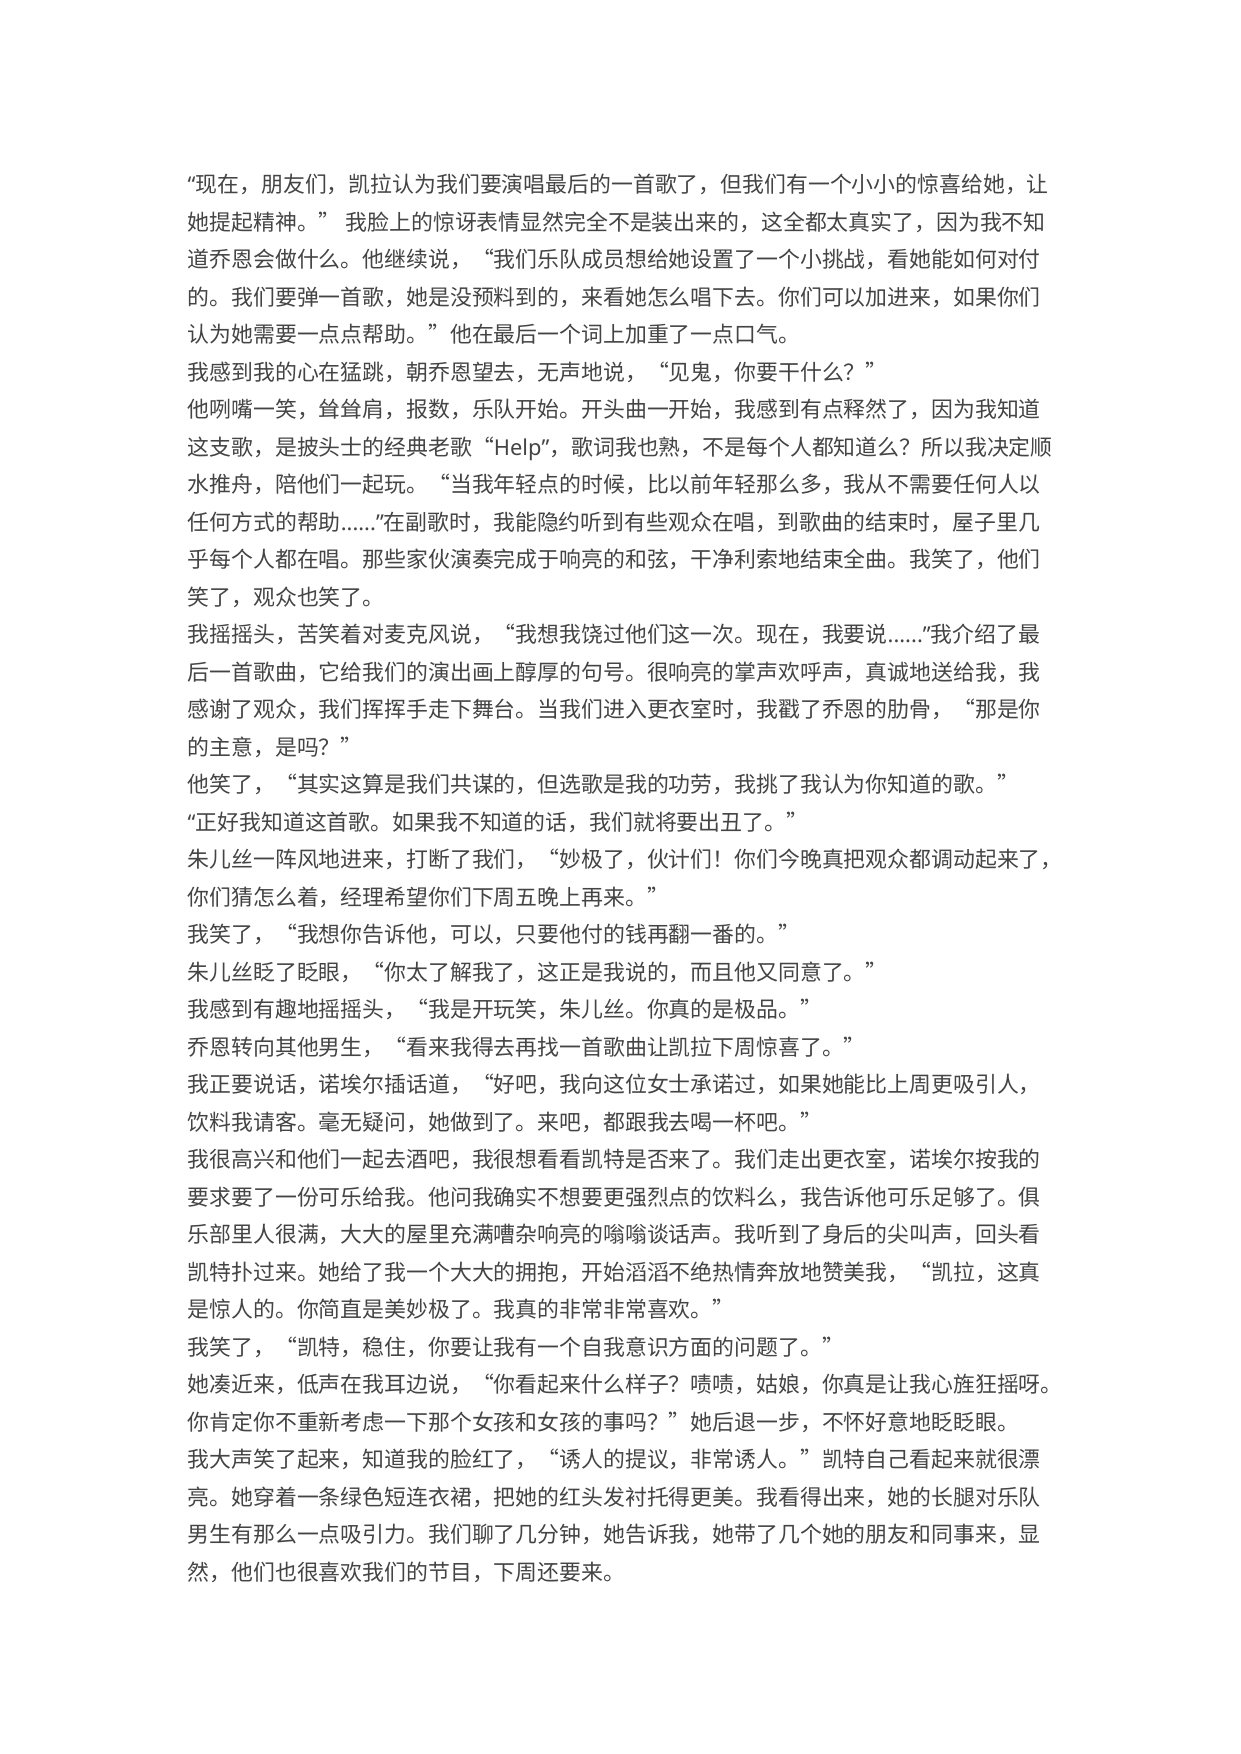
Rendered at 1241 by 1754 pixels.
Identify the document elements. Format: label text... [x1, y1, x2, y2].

text 我很高兴和他们一起去酒吧，我很想看看凯特是否来了。我们走出更衣室，诺埃尔按我的要求要了一份可乐给我。他问我确实不想要更强烈点的饮料么，我告诉他可乐足够了。俱乐部里人很满，大大的屋里充满嘈杂响亮的嗡嗡谈话声。我听到了身后的尖叫声，回头看凯特扑过来。她给了我一个大大的拥抱，开始滔滔不绝热情奔放地赞美我，“凯拉，这真是惊人的。你简直是美妙极了。我真的非常非常喜欢。” [187, 1139, 1053, 1327]
text 我大声笑了起来，知道我的脸红了，“诱人的提议，非常诱人。”凯特自己看起来就很漂亮。她穿着一条绿色短连衣裙，把她的红头发衬托得更美。我看得出来，她的长腿对乐队男生有那么一点吸引力。我们聊了几分钟，她告诉我，她带了几个她的朋友和同事来，显然，他们也很喜欢我们的节目，下周还要来。 [187, 1439, 1053, 1589]
text 她凑近来，低声在我耳边说，“你看起来什么样子？啧啧，姑娘，你真是让我心旌狂摇呀。你肯定你不重新考虑一下那个女孩和女孩的事吗？”她后退一步，不怀好意地眨眨眼。 [187, 1364, 1053, 1439]
text 乔恩转向其他男生，“看来我得去再找一首歌曲让凯拉下周惊喜了。” [187, 1027, 1053, 1064]
text “现在，朋友们，凯拉认为我们要演唱最后的一首歌了，但我们有一个小小的惊喜给她，让她提起精神。” 我脸上的惊讶表情显然完全不是装出来的，这全都太真实了，因为我不知道乔恩会做什么。他继续说，“我们乐队成员想给她设置了一个小挑战，看她能如何对付的。我们要弹一首歌，她是没预料到的，来看她怎么唱下去。你们可以加进来，如果你们认为她需要一点点帮助。”他在最后一个词上加重了一点口气。 [187, 164, 1053, 352]
text 我感到有趣地摇摇头，“我是开玩笑，朱儿丝。你真的是极品。” [187, 989, 1053, 1027]
text 他咧嘴一笑，耸耸肩，报数，乐队开始。开头曲一开始，我感到有点释然了，因为我知道这支歌，是披头士的经典老歌“Help”，歌词我也熟，不是每个人都知道么？所以我决定顺水推舟，陪他们一起玩。“当我年轻点的时候，比以前年轻那么多，我从不需要任何人以任何方式的帮助......”在副歌时，我能隐约听到有些观众在唱，到歌曲的结束时，屋子里几乎每个人都在唱。那些家伙演奏完成于响亮的和弦，干净利索地结束全曲。我笑了，他们笑了，观众也笑了。 [187, 389, 1053, 614]
text 朱儿丝一阵风地进来，打断了我们，“妙极了，伙计们！你们今晚真把观众都调动起来了，你们猜怎么着，经理希望你们下周五晚上再来。” [187, 839, 1053, 914]
text 我笑了，“我想你告诉他，可以，只要他付的钱再翻一番的。” [187, 914, 1053, 952]
text 我正要说话，诺埃尔插话道，“好吧，我向这位女士承诺过，如果她能比上周更吸引人，饮料我请客。毫无疑问，她做到了。来吧，都跟我去喝一杯吧。” [187, 1064, 1053, 1139]
text 朱儿丝眨了眨眼，“你太了解我了，这正是我说的，而且他又同意了。” [187, 952, 1053, 989]
text “正好我知道这首歌。如果我不知道的话，我们就将要出丑了。” [187, 802, 1053, 839]
text 我感到我的心在猛跳，朝乔恩望去，无声地说，“见鬼，你要干什么？” [187, 352, 1053, 389]
text 我笑了，“凯特，稳住，你要让我有一个自我意识方面的问题了。” [187, 1327, 1053, 1364]
text 他笑了，“其实这算是我们共谋的，但选歌是我的功劳，我挑了我认为你知道的歌。” [187, 764, 1053, 802]
text 我摇摇头，苦笑着对麦克风说，“我想我饶过他们这一次。现在，我要说......”我介绍了最后一首歌曲，它给我们的演出画上醇厚的句号。很响亮的掌声欢呼声，真诚地送给我，我感谢了观众，我们挥挥手走下舞台。当我们进入更衣室时，我戳了乔恩的肋骨，“那是你的主意，是吗？” [187, 614, 1053, 764]
